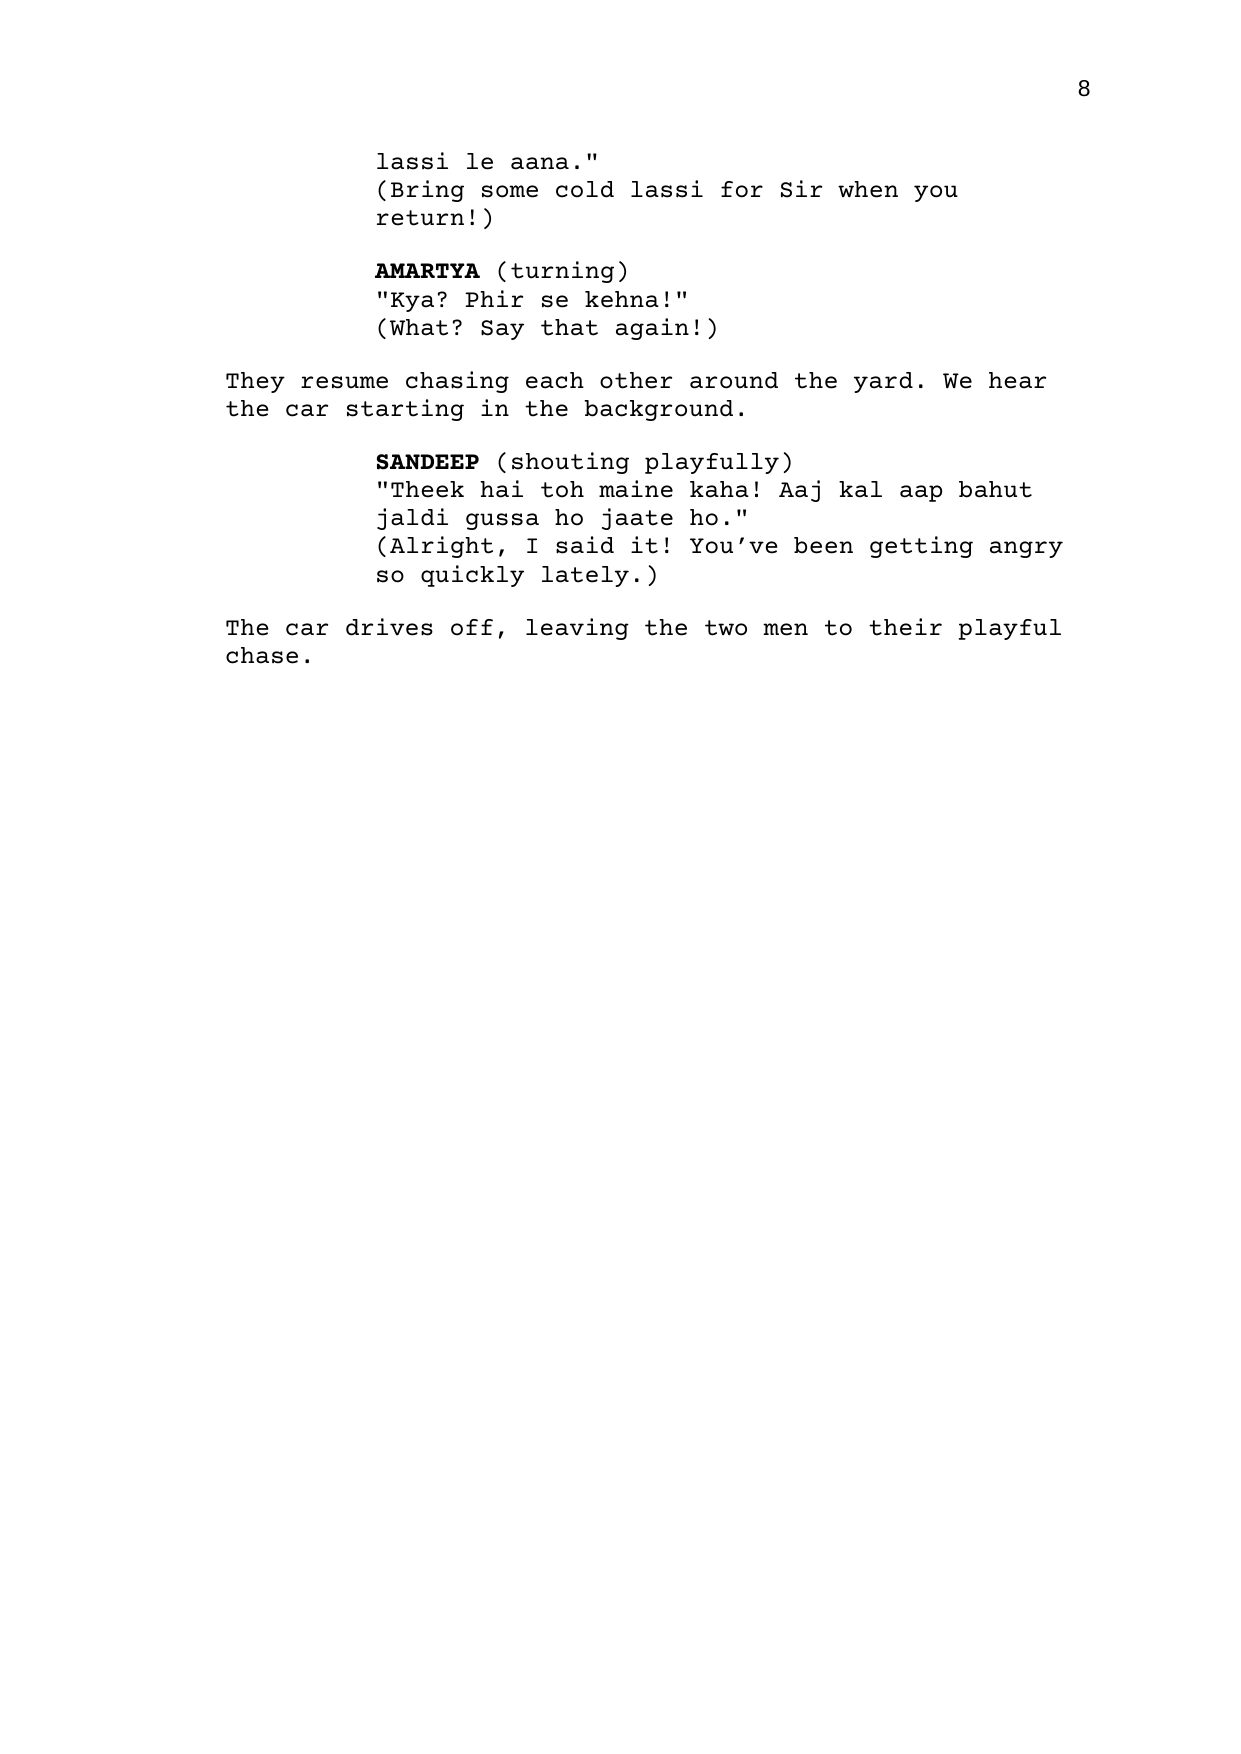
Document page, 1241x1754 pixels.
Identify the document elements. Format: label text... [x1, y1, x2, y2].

text SANDEEP (shouting playfully) "Theek hai toh maine kaha! Aaj kal aap bahut jaldi gussa ho jaate ho." (Alright, I said it! You’ve been getting angry so quickly lately.) [375, 450, 1090, 591]
text AMARTYA (turning) "Kya? Phir se kehna!" (What? Say that again!) [375, 259, 1090, 344]
text They resume chasing each other around the yard. We hear the car starting in the background. [225, 369, 1090, 425]
text The car drives off, leaving the two men to their playful chase. [225, 616, 1090, 672]
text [375, 150, 1090, 234]
